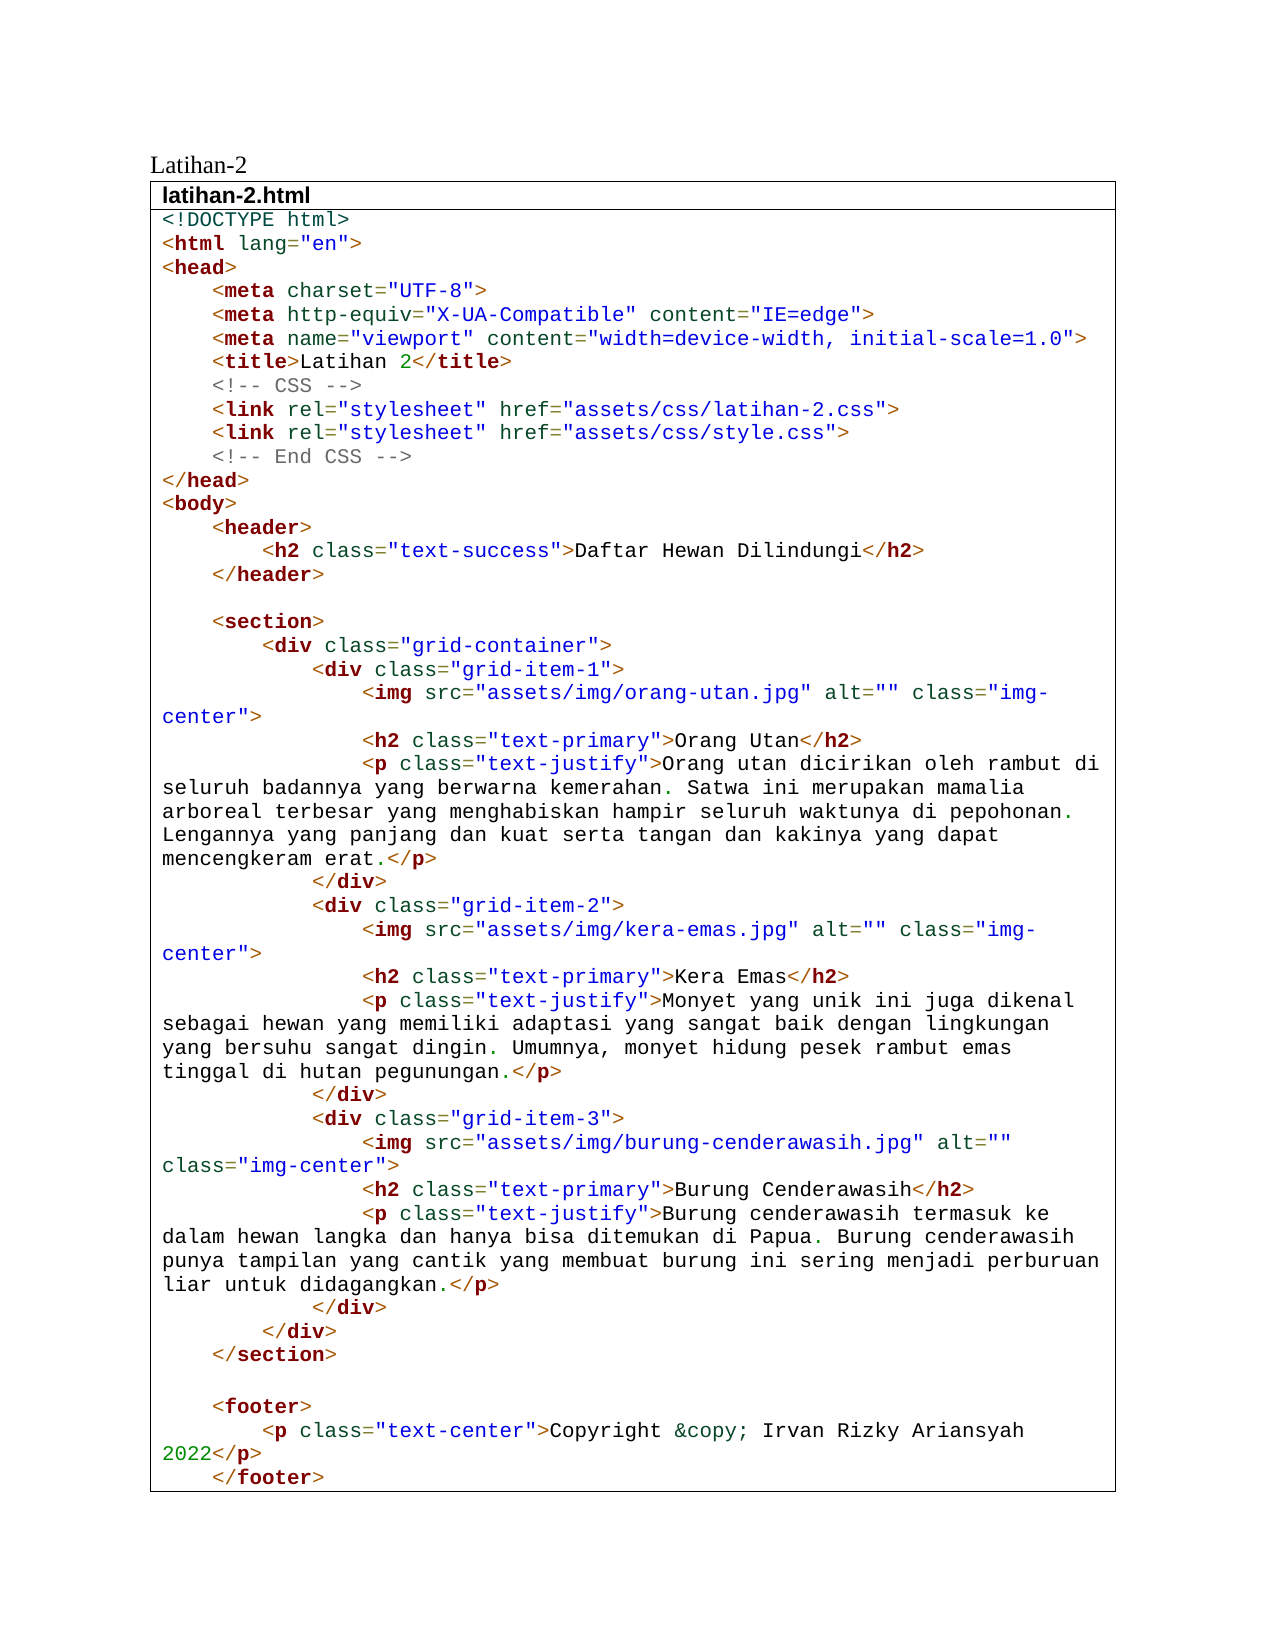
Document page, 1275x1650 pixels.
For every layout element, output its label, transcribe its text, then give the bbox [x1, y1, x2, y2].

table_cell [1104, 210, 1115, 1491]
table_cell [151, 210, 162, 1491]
text Latihan-2 [150, 150, 1125, 179]
table_header latihan-2.html [151, 182, 1115, 208]
